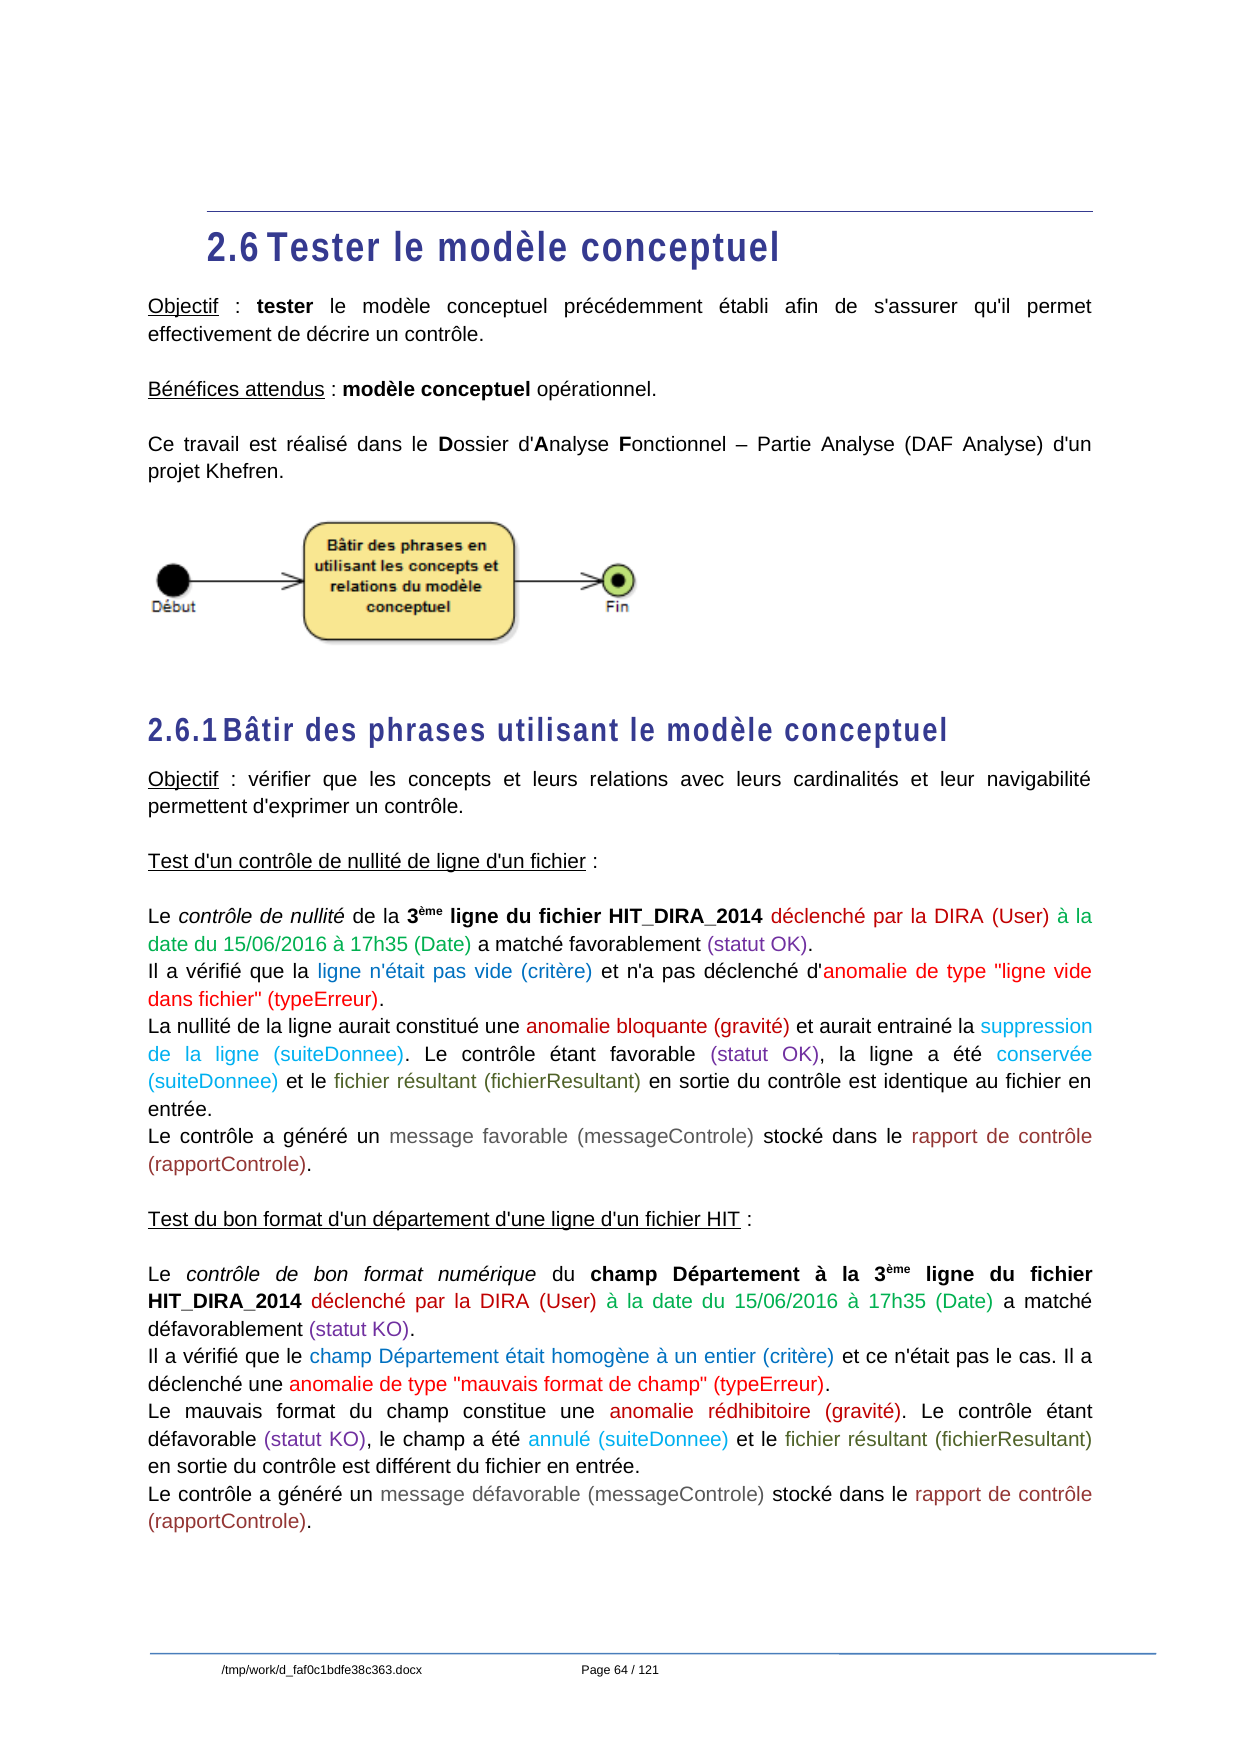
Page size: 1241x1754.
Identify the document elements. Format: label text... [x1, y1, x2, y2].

text Il a vérifié que le champ Département était homogène à un entier (critère) et ce n'était pas le cas. Il a déclenché une anomalie de type "mauvais format de champ" (typeErreur). [148, 1344, 1093, 1396]
text Objectif : tester le modèle conceptuel précédemment établi afin de s'assurer qu'il permet effectivement de décrire un contrôle. [148, 294, 1093, 346]
subtitle Tester le modèle conceptuel [207, 212, 1093, 270]
text Test du bon format d'un département d'une ligne d'un fichier HIT : [148, 1207, 1093, 1231]
text La nullité de la ligne aurait constitué une anomalie bloquante (gravité) et aurait entrainé la suppression de la ligne (suiteDonnee). Le contrôle étant favorable (statut OK), la ligne a été conservée (suiteDonnee) et le fichier résultant (fichierResultant) en sortie du contrôle est identique au fichier en entrée. [148, 1014, 1093, 1121]
text Il a vérifié que la ligne n'était pas vide (critère) et n'a pas déclenché d'anomalie de type "ligne vide dans fichier" (typeErreur). [148, 959, 1093, 1011]
text Objectif : vérifier que les concepts et leurs relations avec leurs cardinalités et leur navigabilité permettent d'exprimer un contrôle. [148, 767, 1093, 818]
text Ce travail est réalisé dans le Dossier d'Analyse Fonctionnel – Partie Analyse (DAF Analyse) d'un projet Khefren. [148, 432, 1093, 483]
text Le contrôle a généré un message défavorable (messageControle) stocké dans le rapport de contrôle (rapportControle). [148, 1482, 1093, 1533]
text Le contrôle a généré un message favorable (messageControle) stocké dans le rapport de contrôle (rapportControle). [148, 1124, 1093, 1176]
picture [147, 514, 642, 650]
text Le contrôle de bon format numérique du champ Département à la 3ème ligne du fichier HIT_DIRA_2014 déclenché par la DIRA (User) à la date du 15/06/2016 à 17h35 (Date) a matché défavorablement (statut KO). [148, 1262, 1093, 1341]
subtitle Bâtir des phrases utilisant le modèle conceptuel [148, 710, 1093, 748]
text Bénéfices attendus : modèle conceptuel opérationnel. [148, 377, 1093, 401]
text Le mauvais format du champ constitue une anomalie rédhibitoire (gravité). Le contrôle étant défavorable (statut KO), le champ a été annulé (suiteDonnee) et le fichier résultant (fichierResultant) en sortie du contrôle est différent du fichier en entrée. [148, 1399, 1093, 1478]
text Le contrôle de nullité de la 3ème ligne du fichier HIT_DIRA_2014 déclenché par la DIRA (User) à la date du 15/06/2016 à 17h35 (Date) a matché favorablement (statut OK). [148, 904, 1093, 956]
text Test d'un contrôle de nullité de ligne d'un fichier : [148, 849, 1093, 873]
